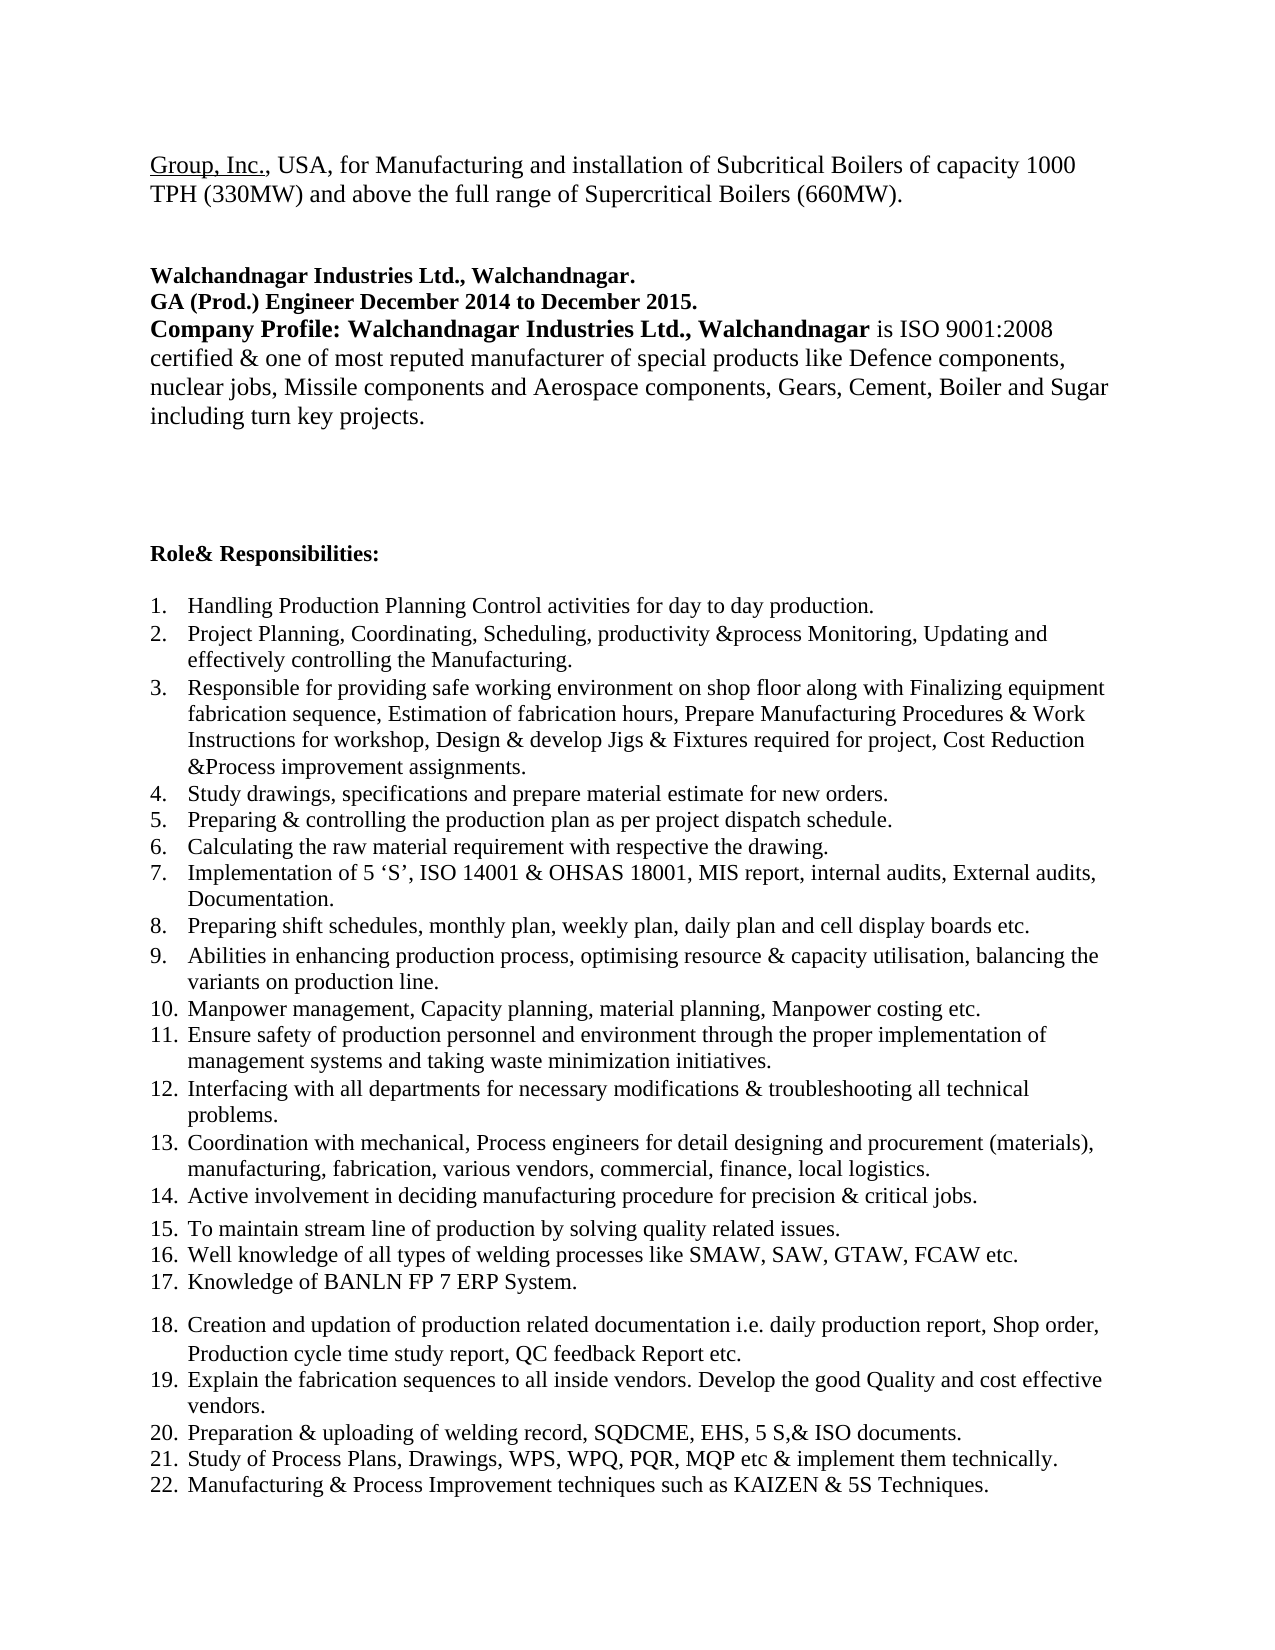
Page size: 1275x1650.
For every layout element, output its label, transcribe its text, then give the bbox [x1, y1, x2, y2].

list Handling Production Planning Control activities for day to day production. [150, 592, 1125, 619]
list Preparation & uploading of welding record, SQDCME, EHS, 5 S,& ISO documents. [150, 1419, 1125, 1445]
list Manpower management, Capacity planning, material planning, Manpower costing etc. [150, 995, 1125, 1021]
list Abilities in enhancing production process, optimising resource & capacity utilisation, balancing the variants on production line. [150, 942, 1125, 995]
list To maintain stream line of production by solving quality related issues. [150, 1215, 1162, 1241]
list Project Planning, Coordinating, Scheduling, productivity &process Monitoring, Updating and effectively controlling the Manufacturing. [150, 620, 1125, 673]
list Implementation of 5 ‘S’, ISO 14001 & OHSAS 18001, MIS report, internal audits, External audits, Documentation. [150, 859, 1125, 912]
list Creation and updation of production related documentation i.e. daily production report, Shop order, Production cycle time study report, QC feedback Report etc. [150, 1310, 1125, 1366]
list Responsible for providing safe working environment on shop floor along with Finalizing equipment fabrication sequence, Estimation of fabrication hours, Prepare Manufacturing Procedures & Work Instructions for workshop, Design & develop Jigs & Fixtures required for project, Cost Reduction &Process improvement assignments. [527, 674, 1125, 779]
text Walchandnagar Industries Ltd., Walchandnagar. [150, 262, 1125, 288]
list Study drawings, specifications and prepare material estimate for new orders. [150, 780, 1125, 806]
list Knowledge of BANLN FP 7 ERP System. [150, 1268, 1125, 1294]
text Role& Responsibilities: [150, 540, 1125, 566]
list Interfacing with all departments for necessary modifications & troubleshooting all technical problems. [150, 1075, 1125, 1128]
list Coordination with mechanical, Process engineers for detail designing and procurement (materials), manufacturing, fabrication, various vendors, commercial, finance, local logistics. [150, 1129, 1125, 1181]
list Calculating the raw material requirement with respective the drawing. [150, 833, 1125, 859]
list Manufacturing & Process Improvement techniques such as KAIZEN & 5S Techniques. [150, 1471, 1125, 1498]
list Well knowledge of all types of welding processes like SMAW, SAW, GTAW, FCAW etc. [150, 1241, 1125, 1268]
list Study of Process Plans, Drawings, WPS, WPQ, PQR, MQP etc & implement them technically. [150, 1445, 1125, 1471]
list Explain the fabrication sequences to all inside vendors. Develop the good Quality and cost effective vendors. [150, 1366, 1125, 1419]
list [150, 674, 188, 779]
text GA (Prod.) Engineer December 2014 to December 2015. [150, 288, 1125, 314]
list Active involvement in deciding manufacturing procedure for precision & critical jobs. [150, 1182, 1125, 1209]
list Ensure safety of production personnel and environment through the proper implementation of management systems and taking waste minimization initiatives. [150, 1021, 1125, 1074]
list Preparing shift schedules, monthly plan, weekly plan, daily plan and cell display boards etc. [150, 912, 1125, 938]
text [150, 150, 1125, 207]
text Company Profile: Walchandnagar Industries Ltd., Walchandnagar is ISO 9001:2008 certified & one of most reputed manufacturer of special products like Defence components, nuclear jobs, Missile components and Aerospace components, Gears, Cement, Boiler and Sugar including turn key projects. [150, 314, 1125, 429]
list Preparing & controlling the production plan as per project dispatch schedule. [150, 806, 1125, 833]
